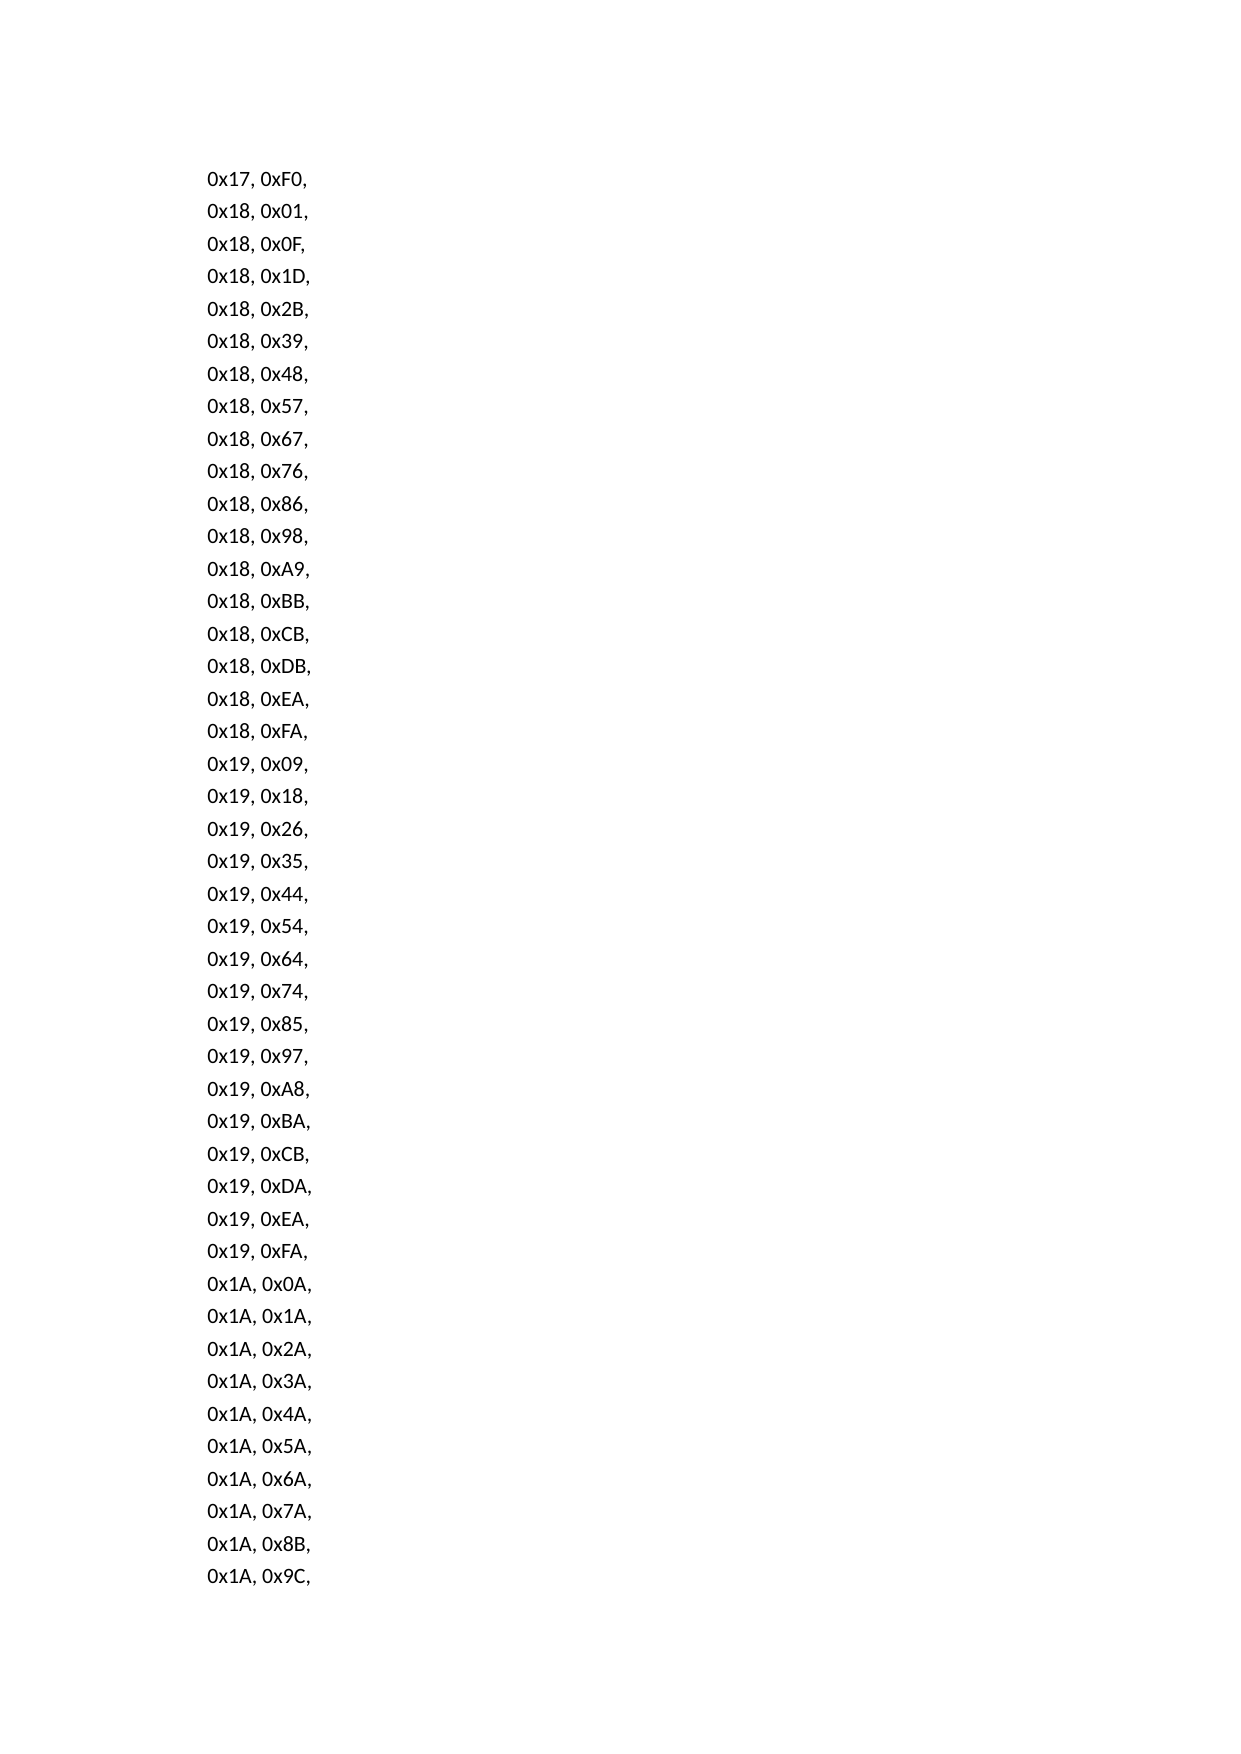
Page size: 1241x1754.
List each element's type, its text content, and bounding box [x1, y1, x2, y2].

text 0x17, 0xF0, [187, 162, 1053, 194]
text 0x18, 0x76, [187, 454, 1053, 487]
text 0x18, 0xFA, [187, 714, 1053, 747]
text 0x19, 0x35, [187, 844, 1053, 877]
text 0x18, 0x57, [187, 389, 1053, 422]
text 0x1A, 0x4A, [187, 1397, 1053, 1429]
text 0x1A, 0x9C, [187, 1559, 1053, 1592]
text 0x1A, 0x2A, [187, 1332, 1053, 1364]
text 0x1A, 0x6A, [187, 1462, 1053, 1494]
text 0x1A, 0x5A, [187, 1429, 1053, 1462]
text 0x1A, 0x7A, [187, 1494, 1053, 1527]
text 0x19, 0x18, [187, 779, 1053, 812]
text 0x19, 0x54, [187, 909, 1053, 942]
text 0x18, 0xEA, [187, 682, 1053, 714]
text 0x19, 0x74, [187, 974, 1053, 1007]
text 0x18, 0xDB, [187, 649, 1053, 682]
text 0x19, 0xFA, [187, 1234, 1053, 1267]
text 0x1A, 0x3A, [187, 1364, 1053, 1397]
text 0x19, 0x64, [187, 942, 1053, 974]
text 0x19, 0xEA, [187, 1202, 1053, 1234]
text 0x19, 0xDA, [187, 1169, 1053, 1202]
text 0x18, 0x01, [187, 194, 1053, 227]
text 0x19, 0xCB, [187, 1137, 1053, 1169]
text 0x18, 0x39, [187, 324, 1053, 357]
text 0x18, 0xCB, [187, 617, 1053, 649]
text 0x19, 0xA8, [187, 1072, 1053, 1104]
text 0x1A, 0x0A, [187, 1267, 1053, 1299]
text 0x19, 0x26, [187, 812, 1053, 844]
text 0x18, 0xBB, [187, 584, 1053, 617]
text 0x18, 0x2B, [187, 292, 1053, 324]
text 0x19, 0x09, [187, 747, 1053, 779]
text 0x19, 0xBA, [187, 1104, 1053, 1137]
text 0x18, 0x86, [187, 487, 1053, 519]
text 0x19, 0x85, [187, 1007, 1053, 1039]
text 0x19, 0x44, [187, 877, 1053, 909]
text 0x18, 0x48, [187, 357, 1053, 389]
text 0x18, 0x0F, [187, 227, 1053, 259]
text 0x18, 0x67, [187, 422, 1053, 454]
text 0x18, 0xA9, [187, 552, 1053, 584]
text 0x1A, 0x1A, [187, 1299, 1053, 1332]
text 0x19, 0x97, [187, 1039, 1053, 1072]
text 0x1A, 0x8B, [187, 1527, 1053, 1559]
text 0x18, 0x98, [187, 519, 1053, 552]
text 0x18, 0x1D, [187, 259, 1053, 292]
